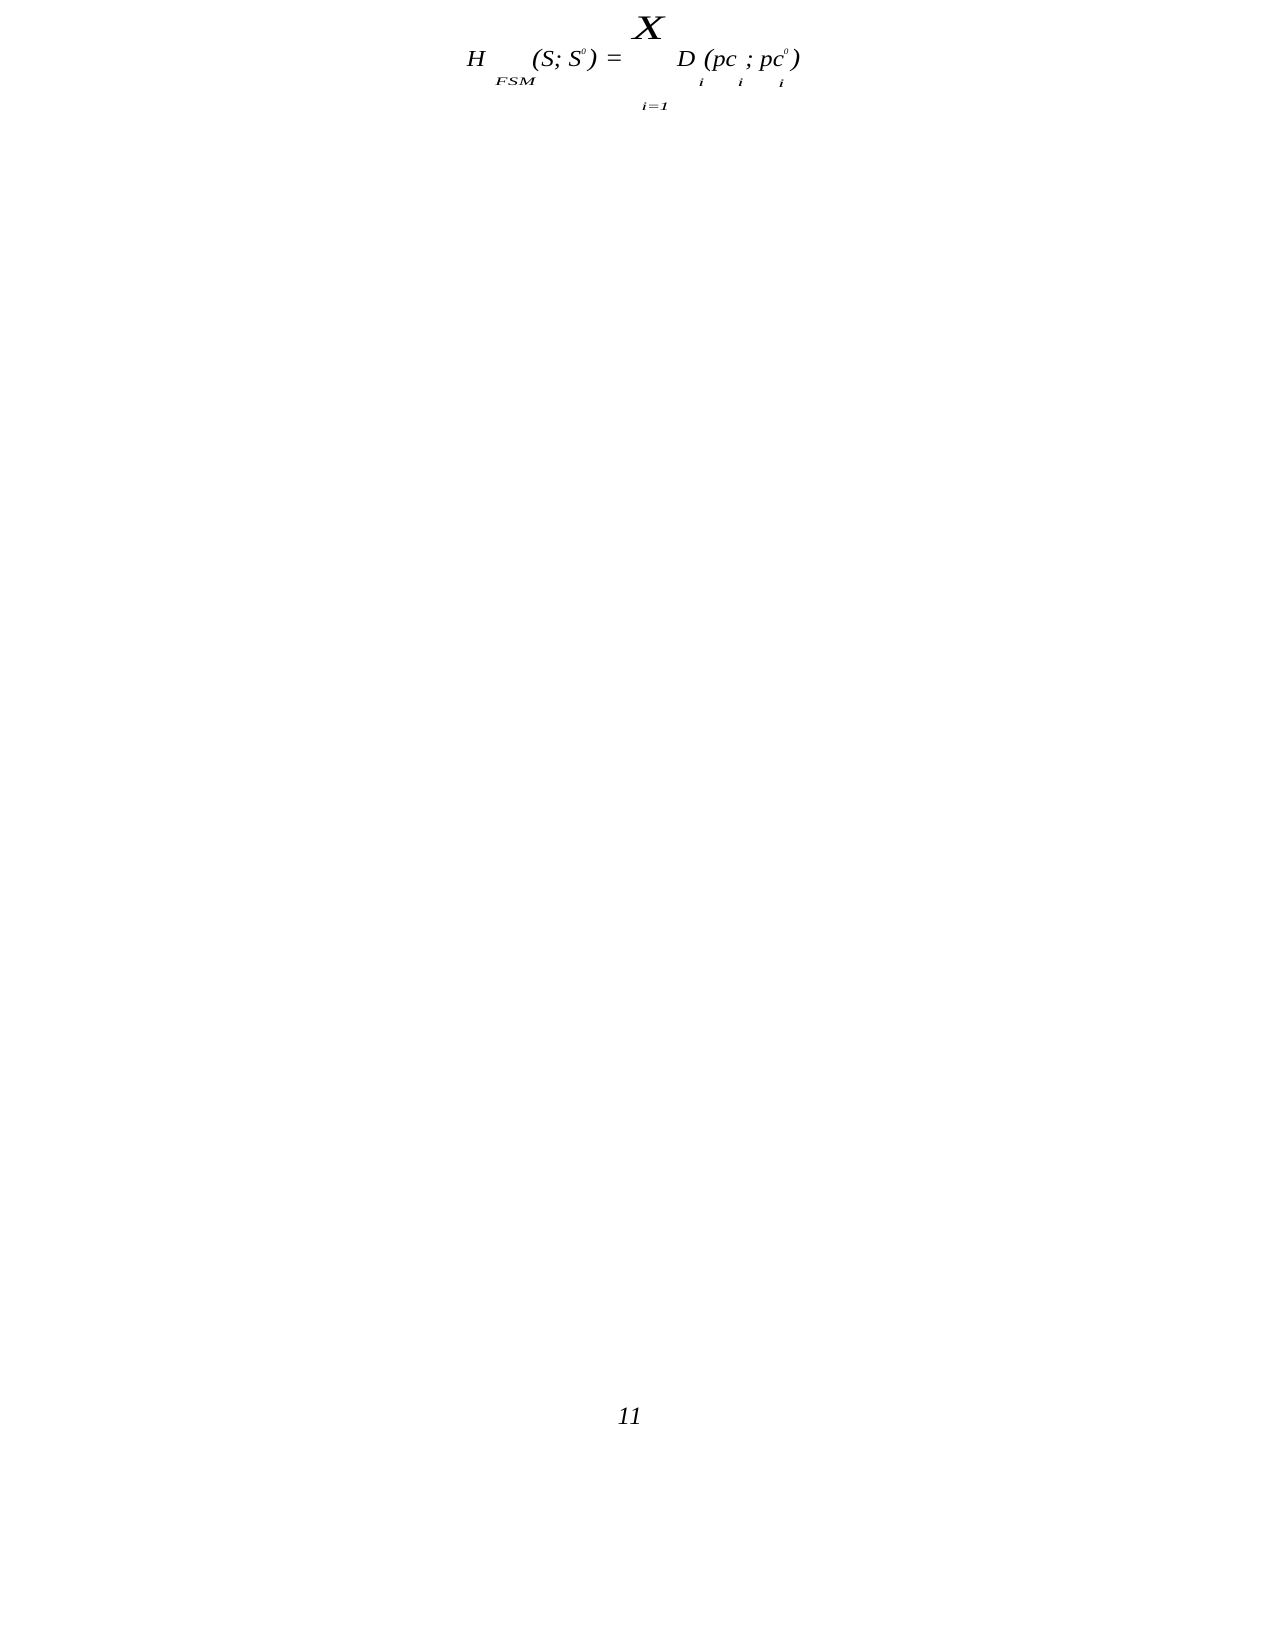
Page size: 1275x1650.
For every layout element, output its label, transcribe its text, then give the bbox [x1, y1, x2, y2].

text FSM [179, 74, 535, 88]
text i i i [698, 75, 1096, 90]
text H (S; S0 ) = X D (pc ; pc0 ) [179, 39, 1088, 74]
text i=1 [641, 99, 1096, 113]
